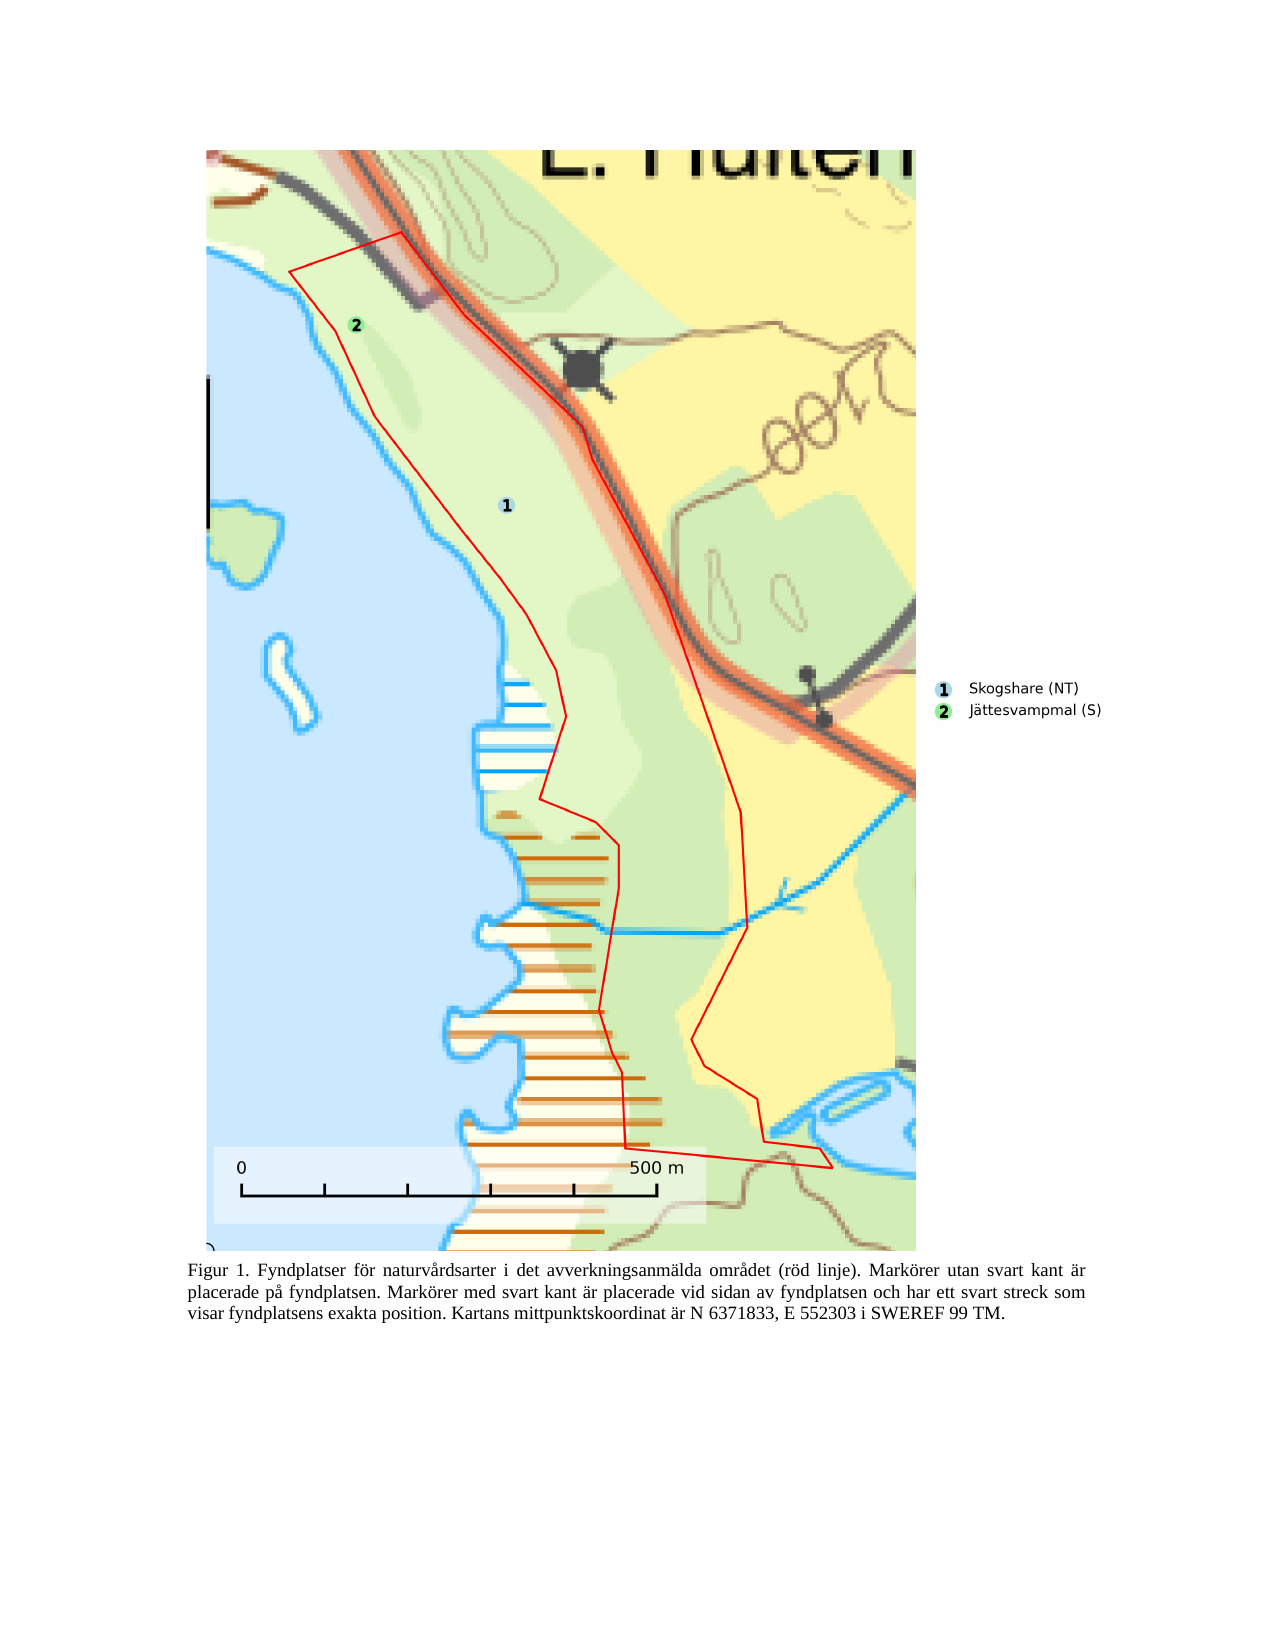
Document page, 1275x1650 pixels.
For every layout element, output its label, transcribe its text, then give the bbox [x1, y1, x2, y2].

text Figur 1. Fyndplatser för naturvårdsarter i det avverkningsanmälda området (röd linje). Markörer utan svart kant är placerade på fyndplatsen. Markörer med svart kant är placerade vid sidan av fyndplatsen och har ett svart streck som visar fyndplatsens exakta position. Kartans mittpunktskoordinat är N 6371833, E 552303 i SWEREF 99 TM. [187, 1259, 1087, 1324]
picture [206, 150, 1107, 1251]
